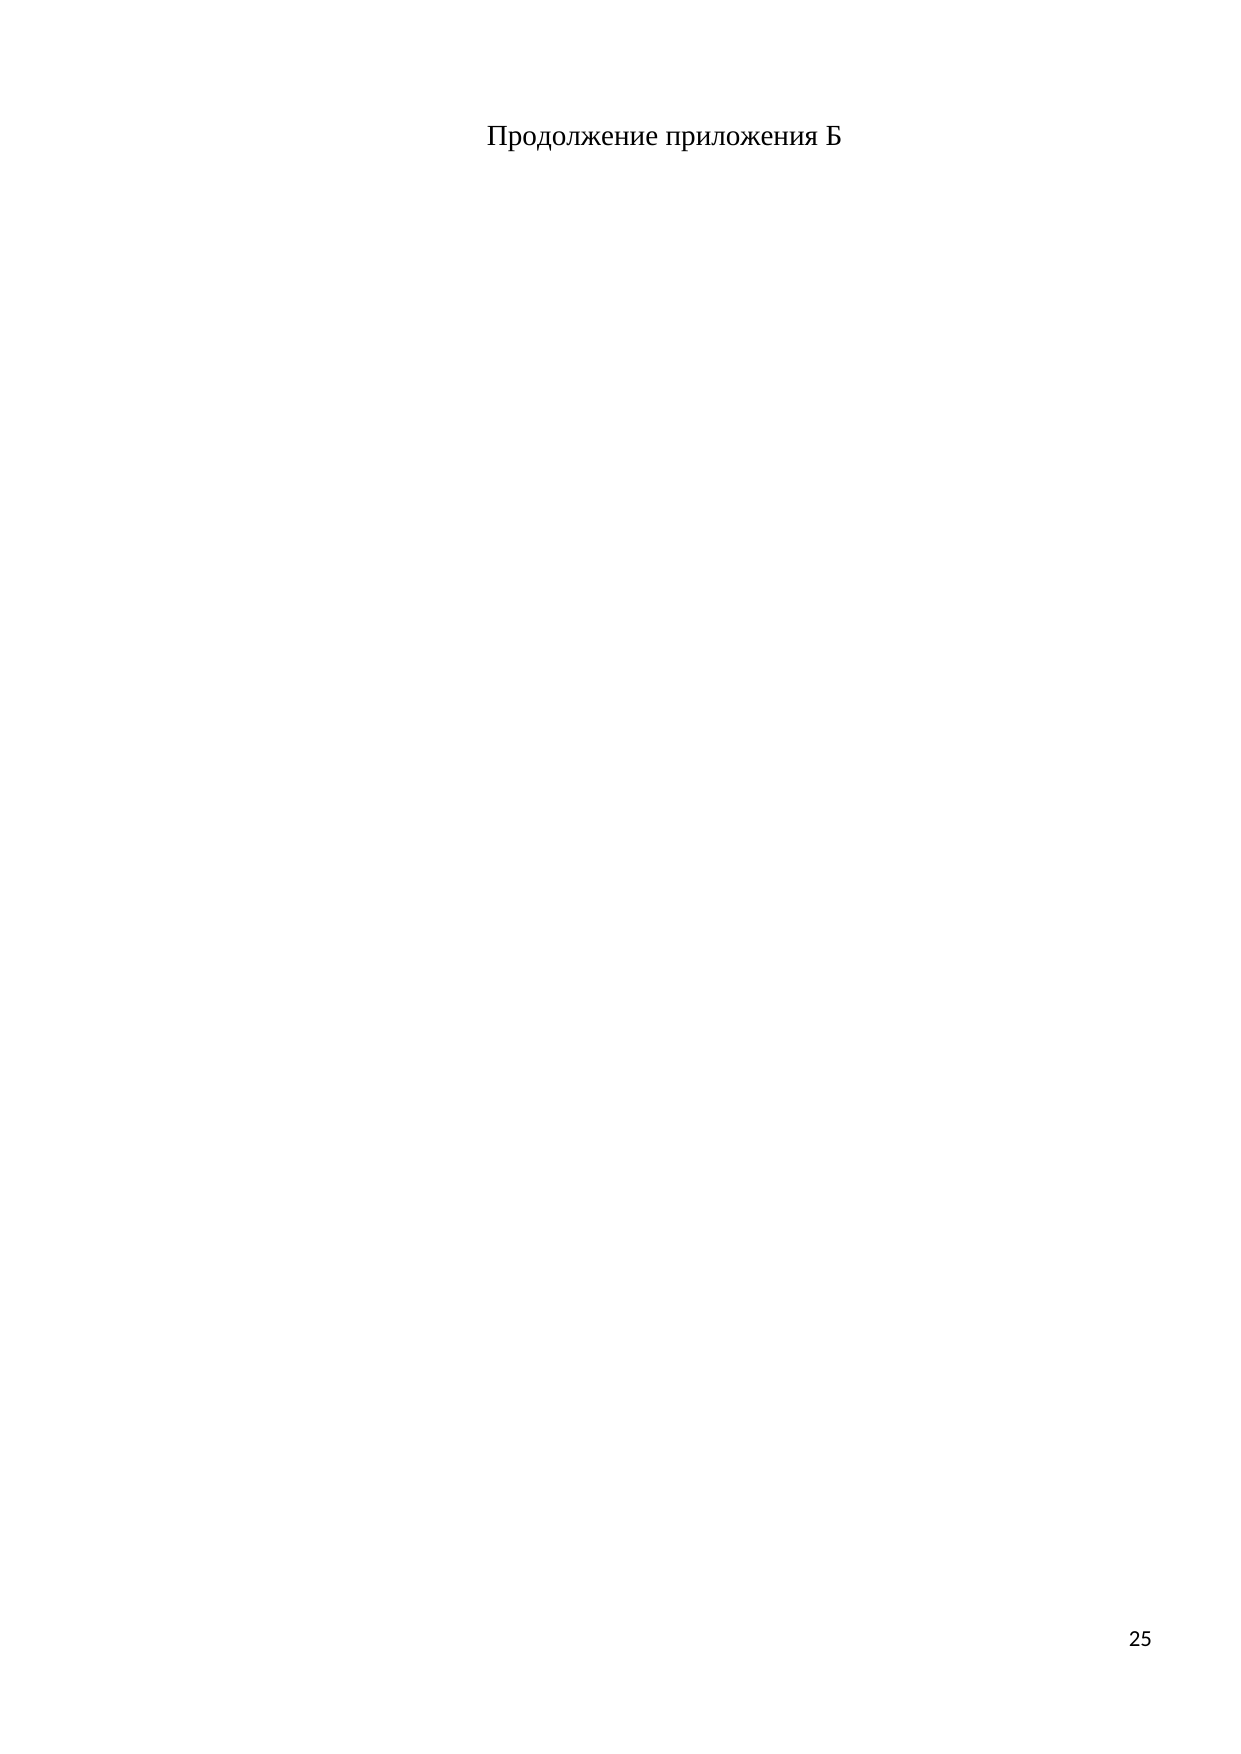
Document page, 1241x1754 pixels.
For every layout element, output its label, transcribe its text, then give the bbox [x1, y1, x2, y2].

text Продолжение приложения Б [177, 118, 1152, 152]
